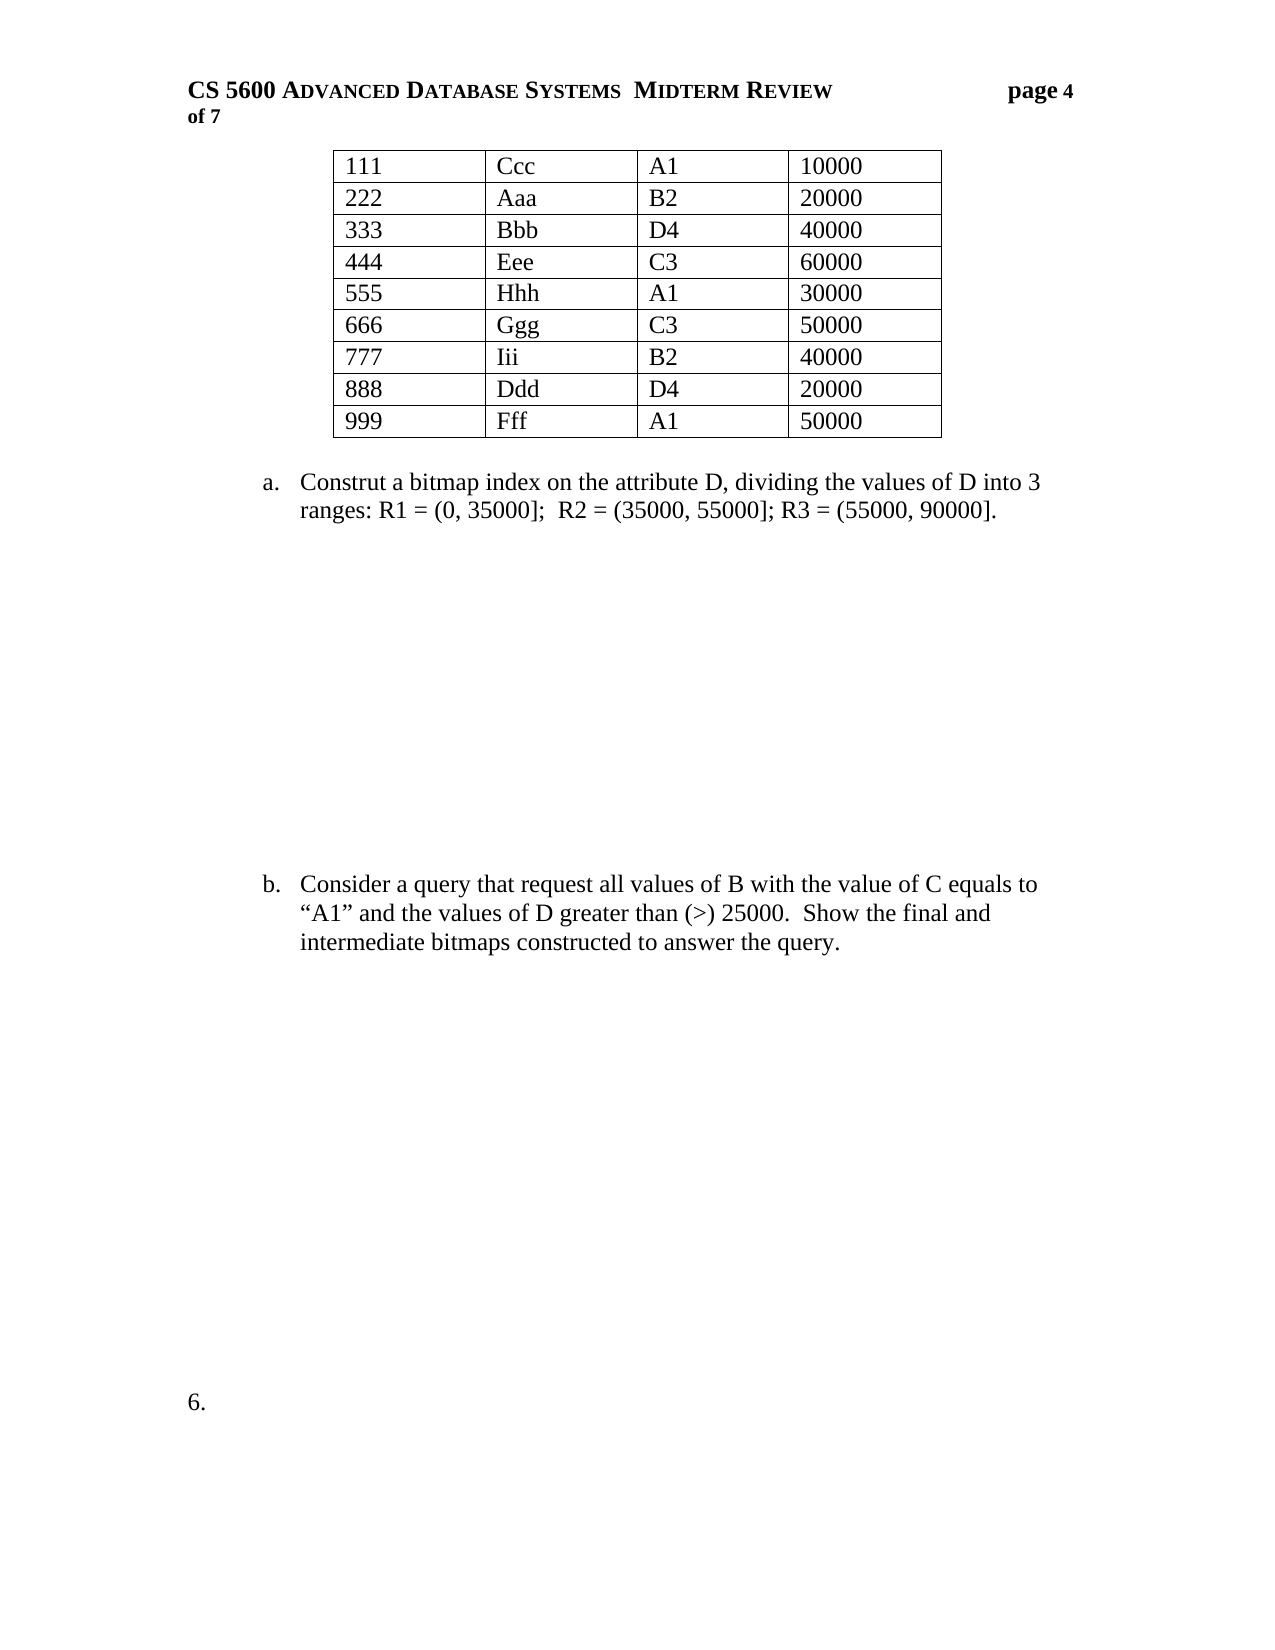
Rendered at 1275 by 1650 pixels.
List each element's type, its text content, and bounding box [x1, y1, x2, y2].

table_cell 20000 [789, 183, 941, 214]
table_cell B2 [638, 183, 788, 214]
table_cell B2 [638, 342, 788, 373]
table_cell 777 [334, 342, 485, 373]
table_cell 60000 [789, 247, 941, 277]
table_cell Hhh [486, 279, 637, 309]
table_cell 30000 [789, 279, 941, 309]
text 6. [187, 1387, 1087, 1415]
table_cell 50000 [789, 310, 941, 341]
table_cell Bbb [486, 215, 637, 246]
table_cell A1 [638, 406, 788, 437]
table_cell 222 [334, 183, 485, 214]
table_cell D4 [638, 215, 788, 246]
table_cell 50000 [789, 406, 941, 437]
table_cell 40000 [789, 215, 941, 246]
table_cell Fff [486, 406, 637, 437]
table_cell C3 [638, 247, 788, 277]
table_cell 555 [334, 279, 485, 309]
table_cell Ggg [486, 310, 637, 341]
table_cell 888 [334, 374, 485, 405]
table_cell 111 [334, 151, 485, 182]
table_cell 444 [334, 247, 485, 277]
list Consider a query that request all values of B with the value of C equals to “A1” and the values of D greater than (>) 25000. Show the final and intermediate bitmaps constructed to answer the query. [262, 869, 1087, 955]
table_cell D4 [638, 374, 788, 405]
table_cell A1 [638, 151, 788, 182]
table_cell Aaa [486, 183, 637, 214]
table_cell 999 [334, 406, 485, 437]
table_cell Ccc [486, 151, 637, 182]
table_cell Iii [486, 342, 637, 373]
table_cell 333 [334, 215, 485, 246]
table_cell C3 [638, 310, 788, 341]
table_cell 10000 [789, 151, 941, 182]
table_cell A1 [638, 279, 788, 309]
table_cell 40000 [789, 342, 941, 373]
table_cell Ddd [486, 374, 637, 405]
table_cell 20000 [789, 374, 941, 405]
table_cell Eee [486, 247, 637, 277]
list Construt a bitmap index on the attribute D, dividing the values of D into 3 ranges: R1 = (0, 35000]; R2 = (35000, 55000]; R3 = (55000, 90000]. [262, 467, 1087, 524]
table_cell 666 [334, 310, 485, 341]
